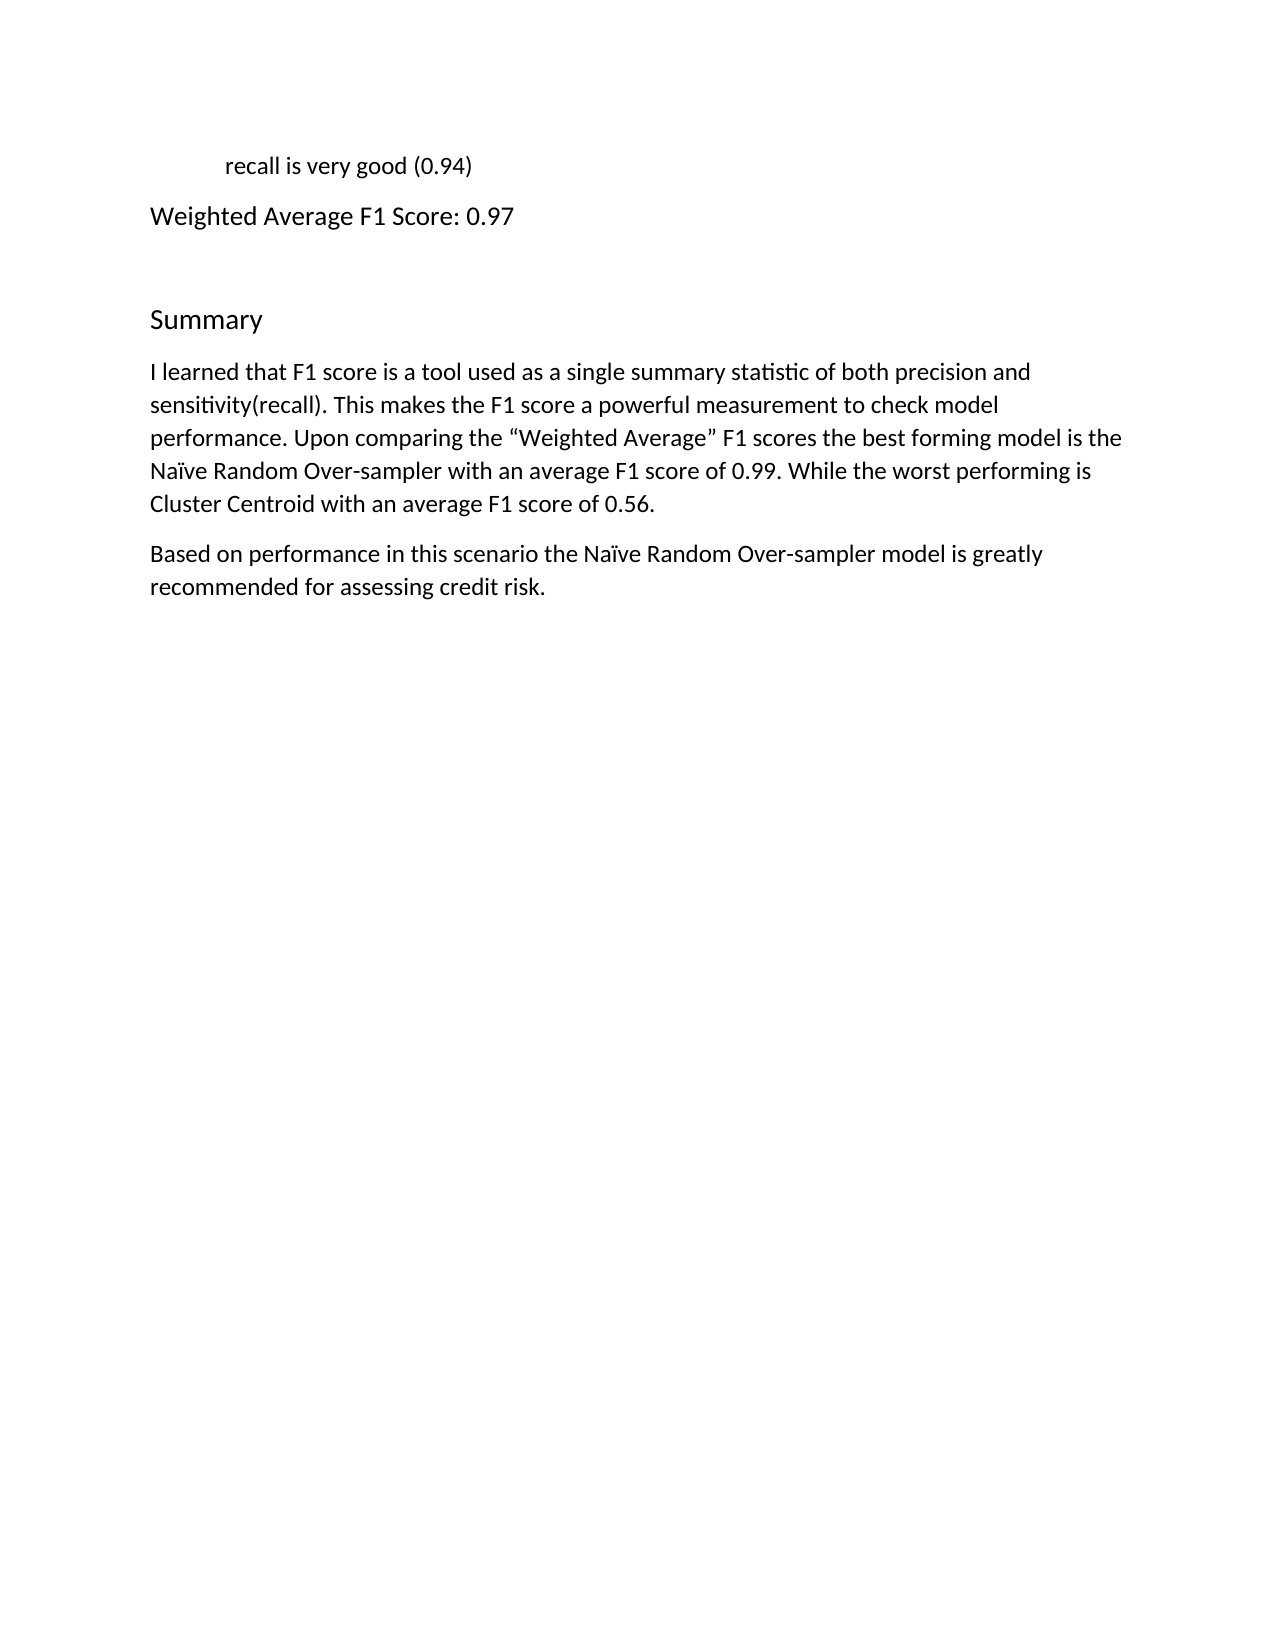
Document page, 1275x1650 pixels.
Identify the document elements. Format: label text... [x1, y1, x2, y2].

text recall is very good (0.94) [150, 150, 1125, 181]
text Summary [150, 301, 1125, 337]
text I learned that F1 score is a tool used as a single summary statistic of both precision and sensitivity(recall). This makes the F1 score a powerful measurement to check model performance. Upon comparing the “Weighted Average” F1 scores the best forming model is the Naïve Random Over-sampler with an average F1 score of 0.99. While the worst performing is Cluster Centroid with an average F1 score of 0.56. [150, 357, 1125, 519]
text Weighted Average F1 Score: 0.97 [150, 199, 1125, 233]
text Based on performance in this scenario the Naïve Random Over-sampler model is greatly recommended for assessing credit risk. [150, 538, 1125, 601]
